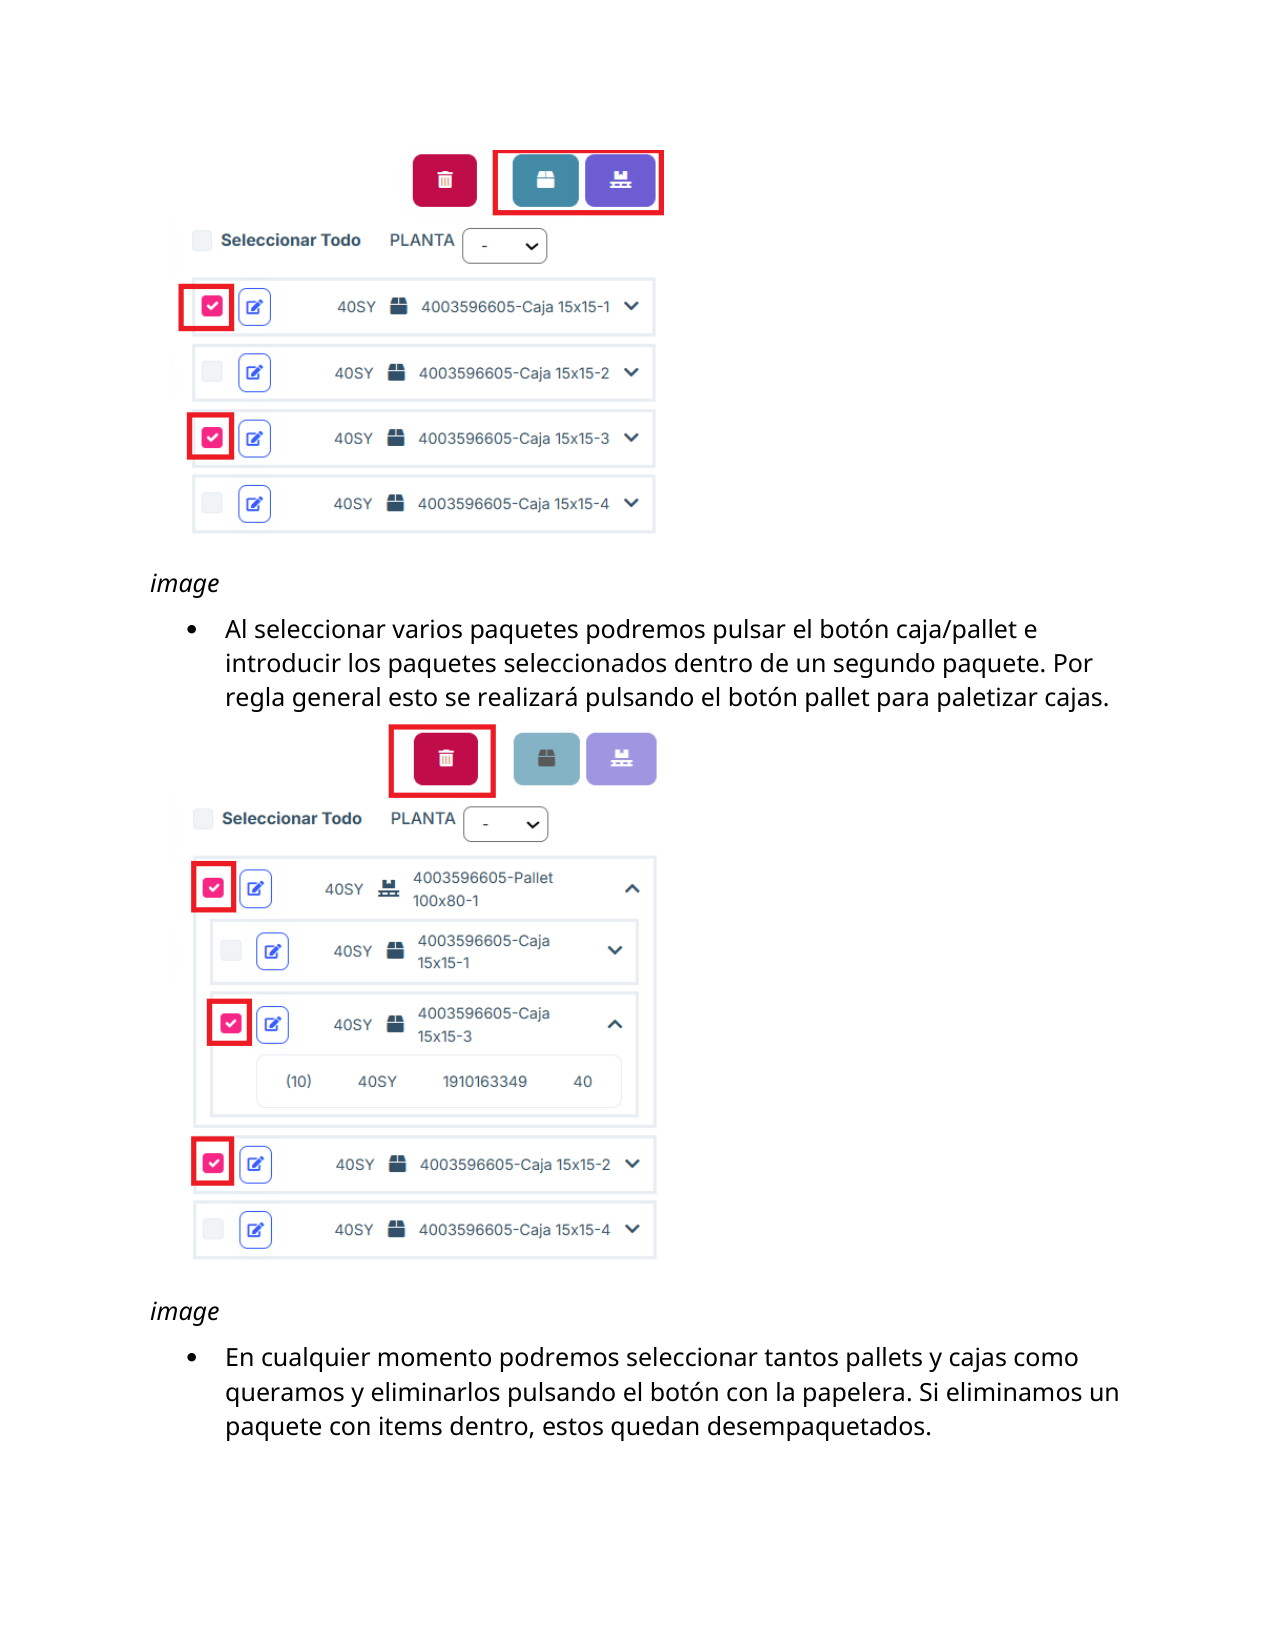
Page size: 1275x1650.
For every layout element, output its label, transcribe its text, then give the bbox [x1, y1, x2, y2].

list Al seleccionar varios paquetes podremos pulsar el botón caja/pallet e introducir los paquetes seleccionados dentro de un segundo paquete. Por regla general esto se realizará pulsando el botón pallet para paletizar cajas. [187, 612, 1125, 714]
picture [168, 717, 664, 1273]
picture [168, 150, 664, 545]
text image [150, 565, 1125, 599]
text image [150, 1293, 1125, 1328]
list En cualquier momento podremos seleccionar tantos pallets y cajas como queramos y eliminarlos pulsando el botón con la papelera. Si eliminamos un paquete con items dentro, estos quedan desempaquetados. [187, 1340, 1125, 1442]
